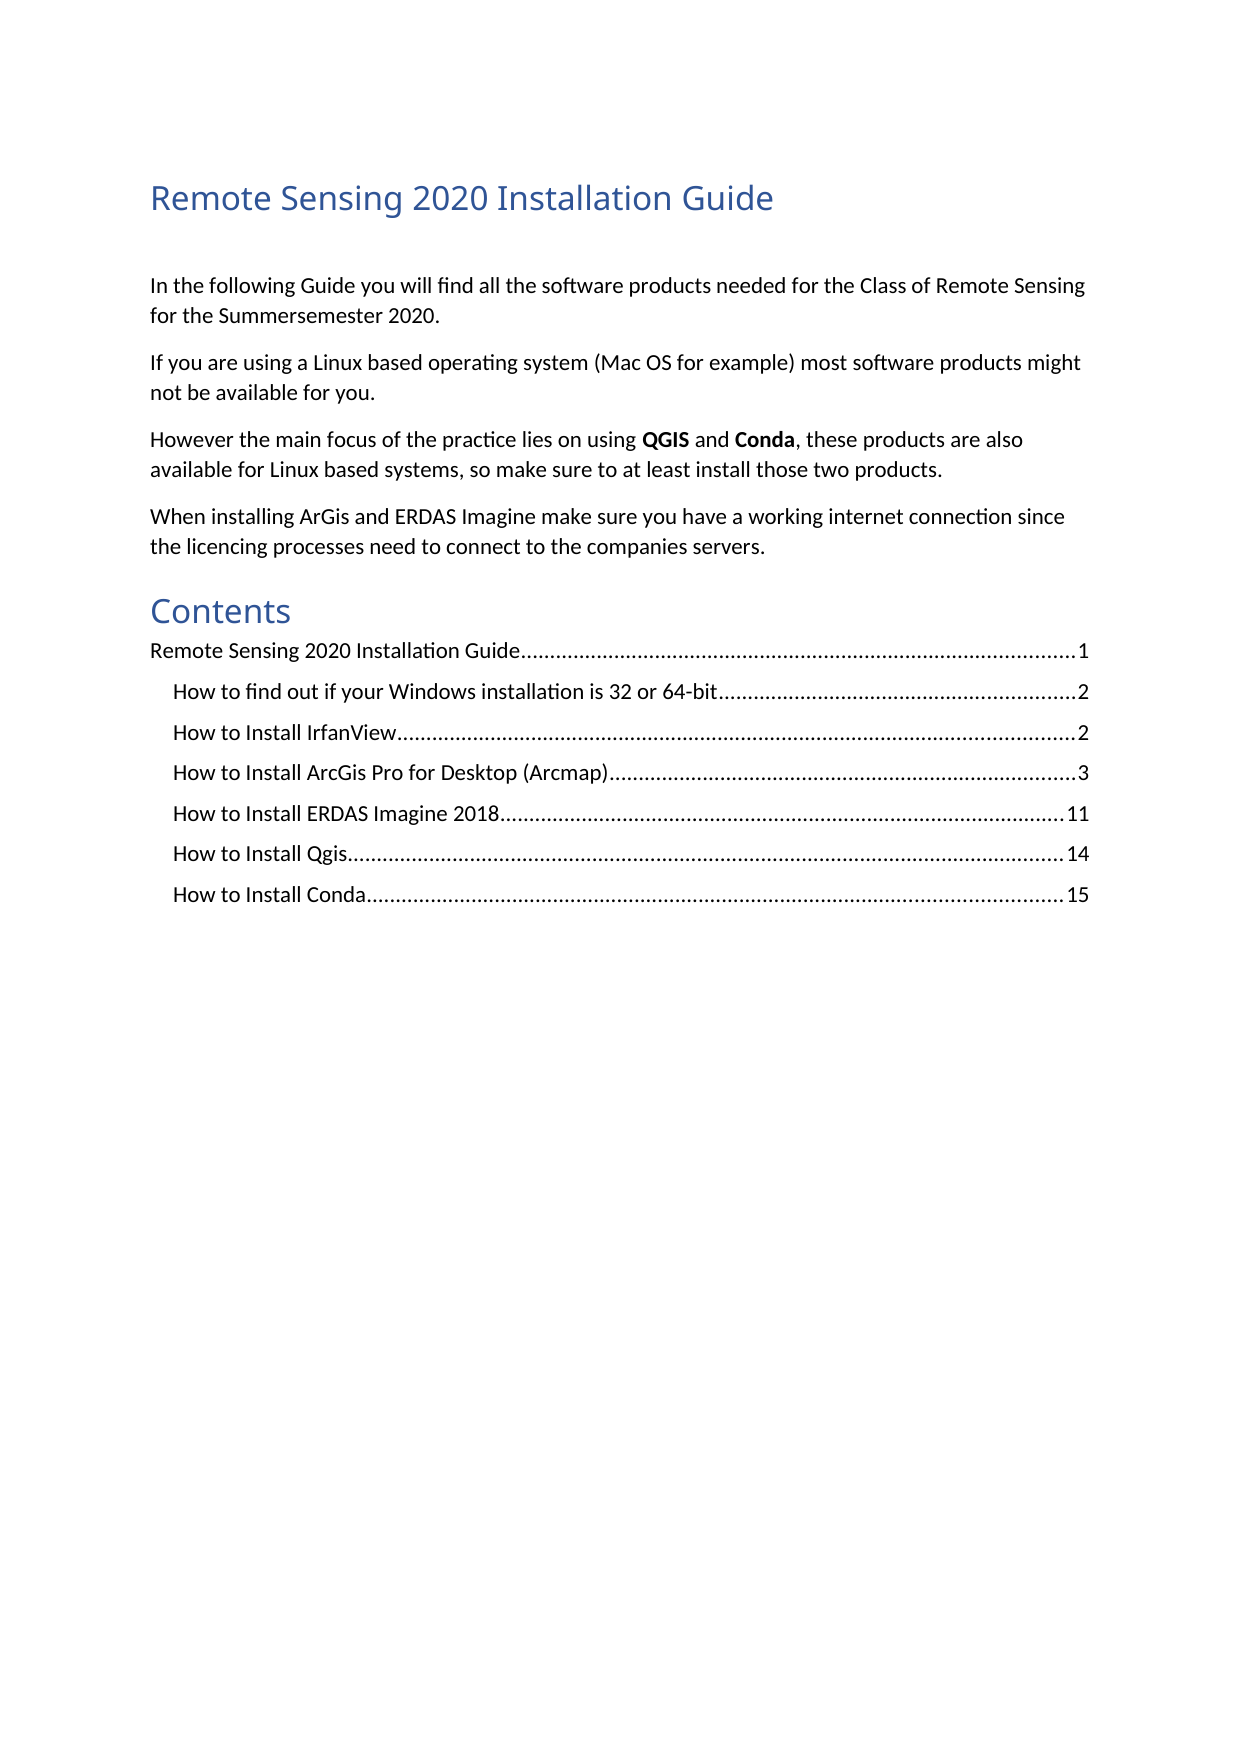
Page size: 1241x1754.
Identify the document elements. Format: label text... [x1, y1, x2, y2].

text When installing ArGis and ERDAS Imagine make sure you have a working internet connection since the licencing processes need to connect to the companies servers. [150, 502, 1090, 560]
subtitle Remote Sensing 2020 Installation Guide [150, 175, 1090, 220]
text However the main focus of the practice lies on using QGIS and Conda, these products are also available for Linux based systems, so make sure to at least install those two products. [150, 425, 1090, 483]
text If you are using a Linux based operating system (Mac OS for example) most software products might not be available for you. [150, 348, 1090, 406]
text In the following Guide you will find all the software products needed for the Class of Remote Sensing for the Summersemester 2020. [150, 271, 1090, 329]
